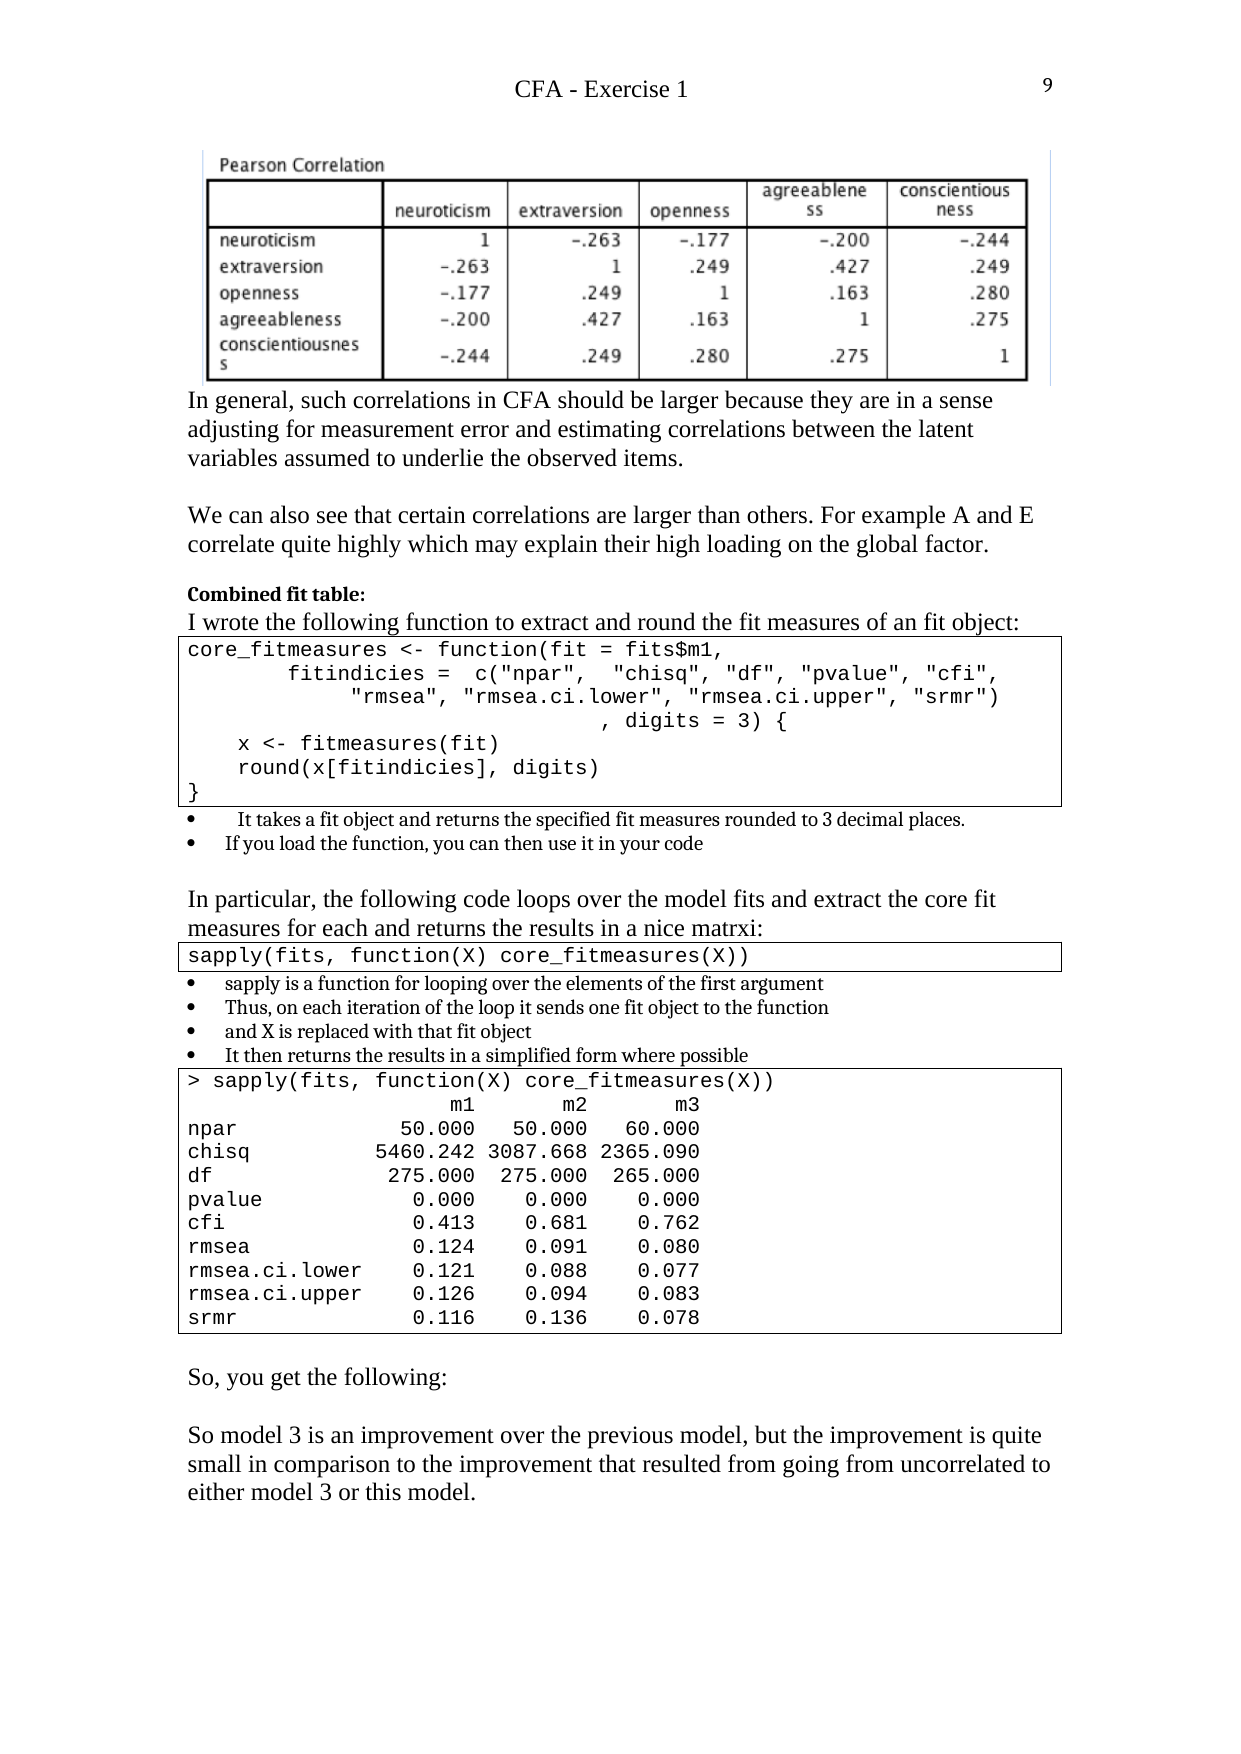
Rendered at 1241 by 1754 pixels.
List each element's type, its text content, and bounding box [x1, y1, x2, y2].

text In general, such correlations in CFA should be larger because they are in a sense adjusting for measurement error and estimating correlations between the latent variables assumed to underlie the observed items. [187, 386, 1053, 472]
text round(x[fitindicies], digits) [187, 757, 1053, 778]
text So, you get the following: [187, 1362, 1053, 1391]
text chisq 5460.242 3087.668 2365.090 [187, 1141, 1053, 1165]
text rmsea.ci.lower 0.121 0.088 0.077 [187, 1260, 1053, 1283]
text x <- fitmeasures(fit) [187, 733, 1053, 757]
list and X is replaced with that fit object [187, 1019, 1053, 1043]
text cfi 0.413 0.681 0.762 [187, 1212, 1053, 1236]
text m1 m2 m3 [187, 1094, 1053, 1118]
text So model 3 is an improvement over the previous model, but the improvement is quite small in comparison to the improvement that resulted from going from uncorrelated to either model 3 or this model. [187, 1420, 1053, 1506]
text srmr 0.116 0.136 0.078 [179, 1304, 1061, 1333]
text df 275.000 275.000 265.000 [187, 1165, 1053, 1189]
list Thus, on each iteration of the loop it sends one fit object to the function [187, 996, 1053, 1019]
list It then returns the results in a simplified form where possible [187, 1043, 1053, 1067]
text rmsea 0.124 0.091 0.080 [187, 1236, 1053, 1260]
list sapply is a function for looping over the elements of the first argument [187, 972, 1053, 996]
subtitle Combined fit table: [187, 583, 1053, 607]
text } [179, 778, 1061, 806]
text core_fitmeasures <- function(fit = fits$m1, [179, 637, 1061, 662]
text pvalue 0.000 0.000 0.000 [187, 1189, 1053, 1212]
picture [187, 150, 1053, 386]
text > sapply(fits, function(X) core_fitmeasures(X)) [179, 1069, 1061, 1094]
text fitindicies = c("npar", "chisq", "df", "pvalue", "cfi", [187, 662, 1053, 686]
text rmsea.ci.upper 0.126 0.094 0.083 [187, 1283, 1053, 1304]
text , digits = 3) { [187, 710, 1053, 733]
text I wrote the following function to extract and round the fit measures of an fit object: [187, 607, 1053, 636]
list It takes a fit object and returns the specified fit measures rounded to 3 decimal places. [187, 807, 1053, 831]
text We can also see that certain correlations are larger than others. For example A and E correlate quite highly which may explain their high loading on the global factor. [187, 501, 1053, 558]
text npar 50.000 50.000 60.000 [187, 1118, 1053, 1141]
list If you load the function, you can then use it in your code [187, 831, 1053, 855]
text In particular, the following code loops over the model fits and extract the core fit measures for each and returns the results in a nice matrxi: [187, 884, 1053, 942]
text sapply(fits, function(X) core_fitmeasures(X)) [179, 943, 1061, 971]
text "rmsea", "rmsea.ci.lower", "rmsea.ci.upper", "srmr") [187, 686, 1053, 710]
